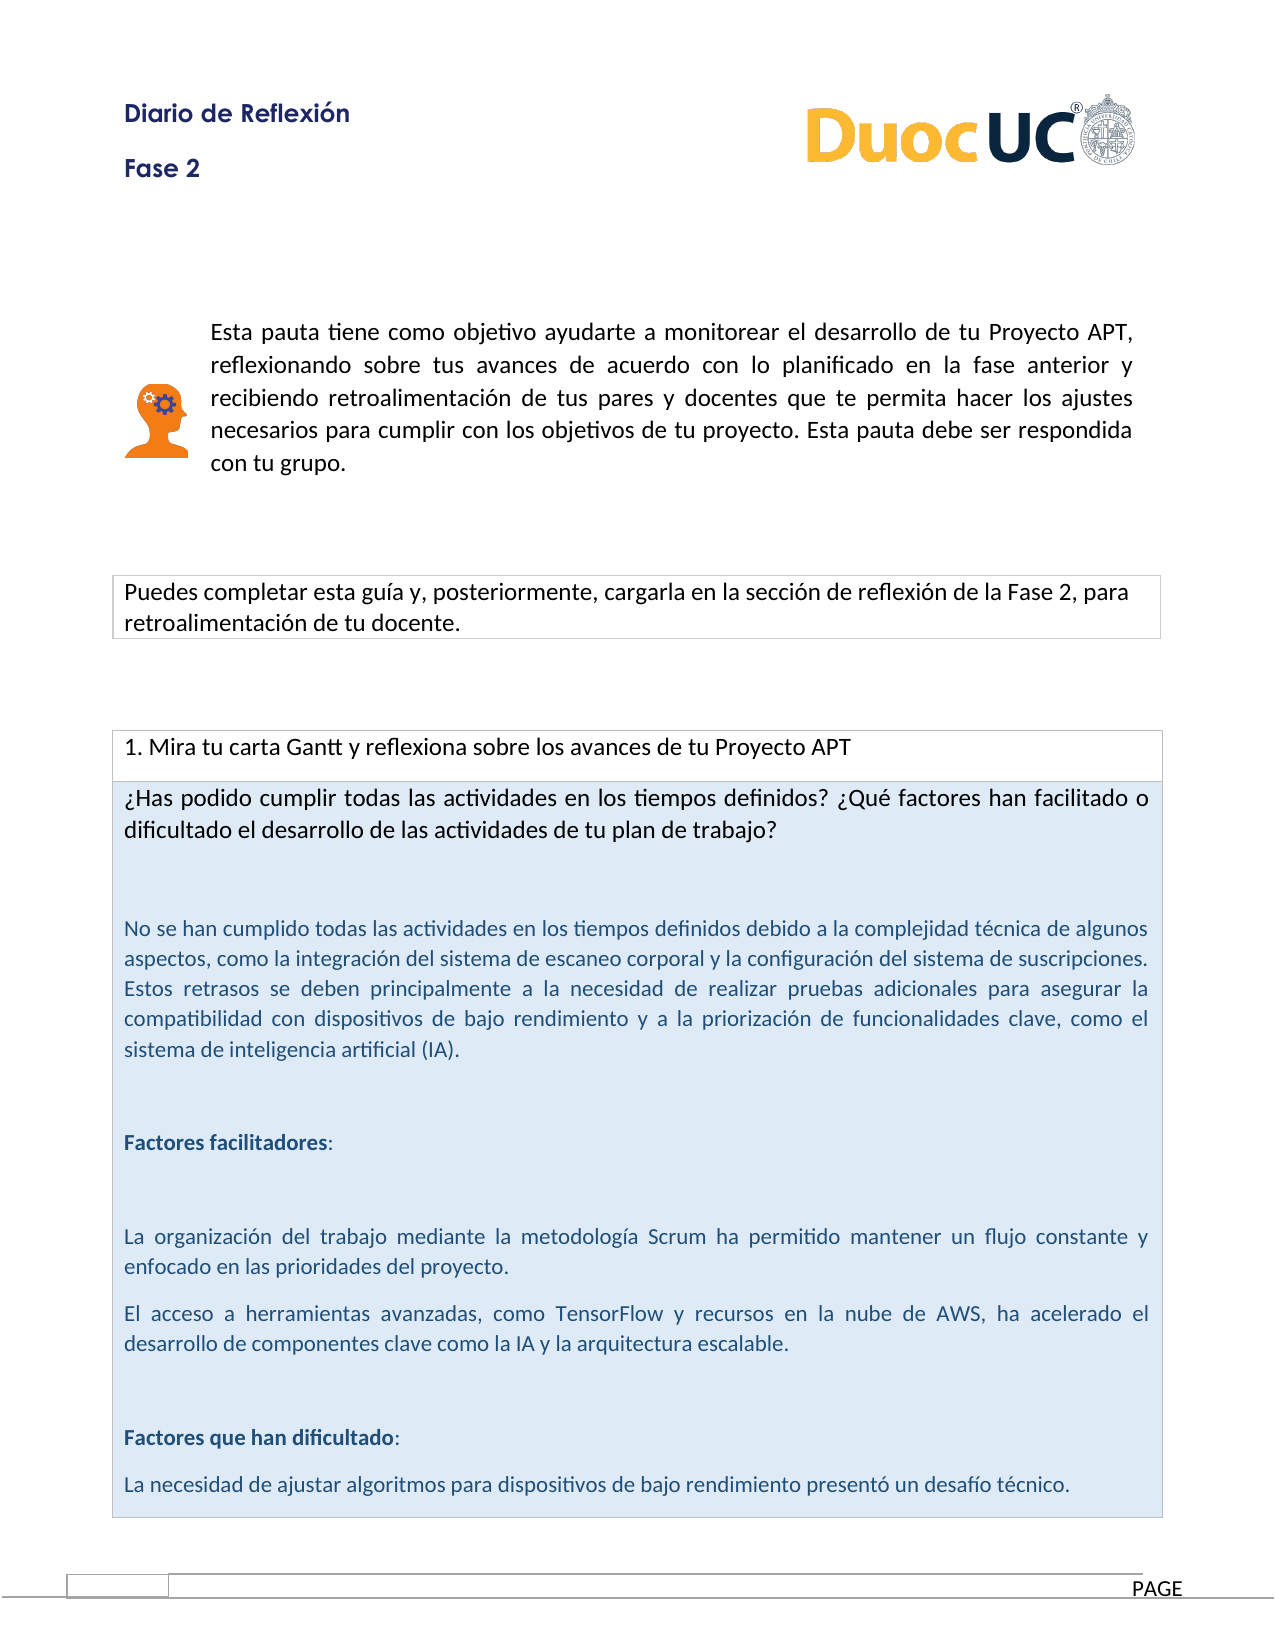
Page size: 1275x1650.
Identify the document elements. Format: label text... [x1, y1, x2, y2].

picture [123, 384, 188, 458]
picture [807, 94, 1135, 165]
table_header 1. Mira tu carta Gantt y reflexiona sobre los avances de tu Proyecto APT [113, 731, 1162, 781]
table_header Esta pauta tiene como objetivo ayudarte a monitorear el desarrollo de tu Proyecto APT, reflexionando sobre tus avances de acuerdo con lo planificado en la fase anterior y recibiendo retroalimentación de tus pares y docentes que te permita hacer los ajustes necesarios para cumplir con los objetivos de tu proyecto. Esta pauta debe ser respondida con tu grupo. [199, 316, 1146, 544]
table_header Puedes completar esta guía y, posteriormente, cargarla en la sección de reflexión de la Fase 2, para retroalimentación de tu docente. [114, 576, 1160, 637]
table_header [112, 316, 199, 544]
